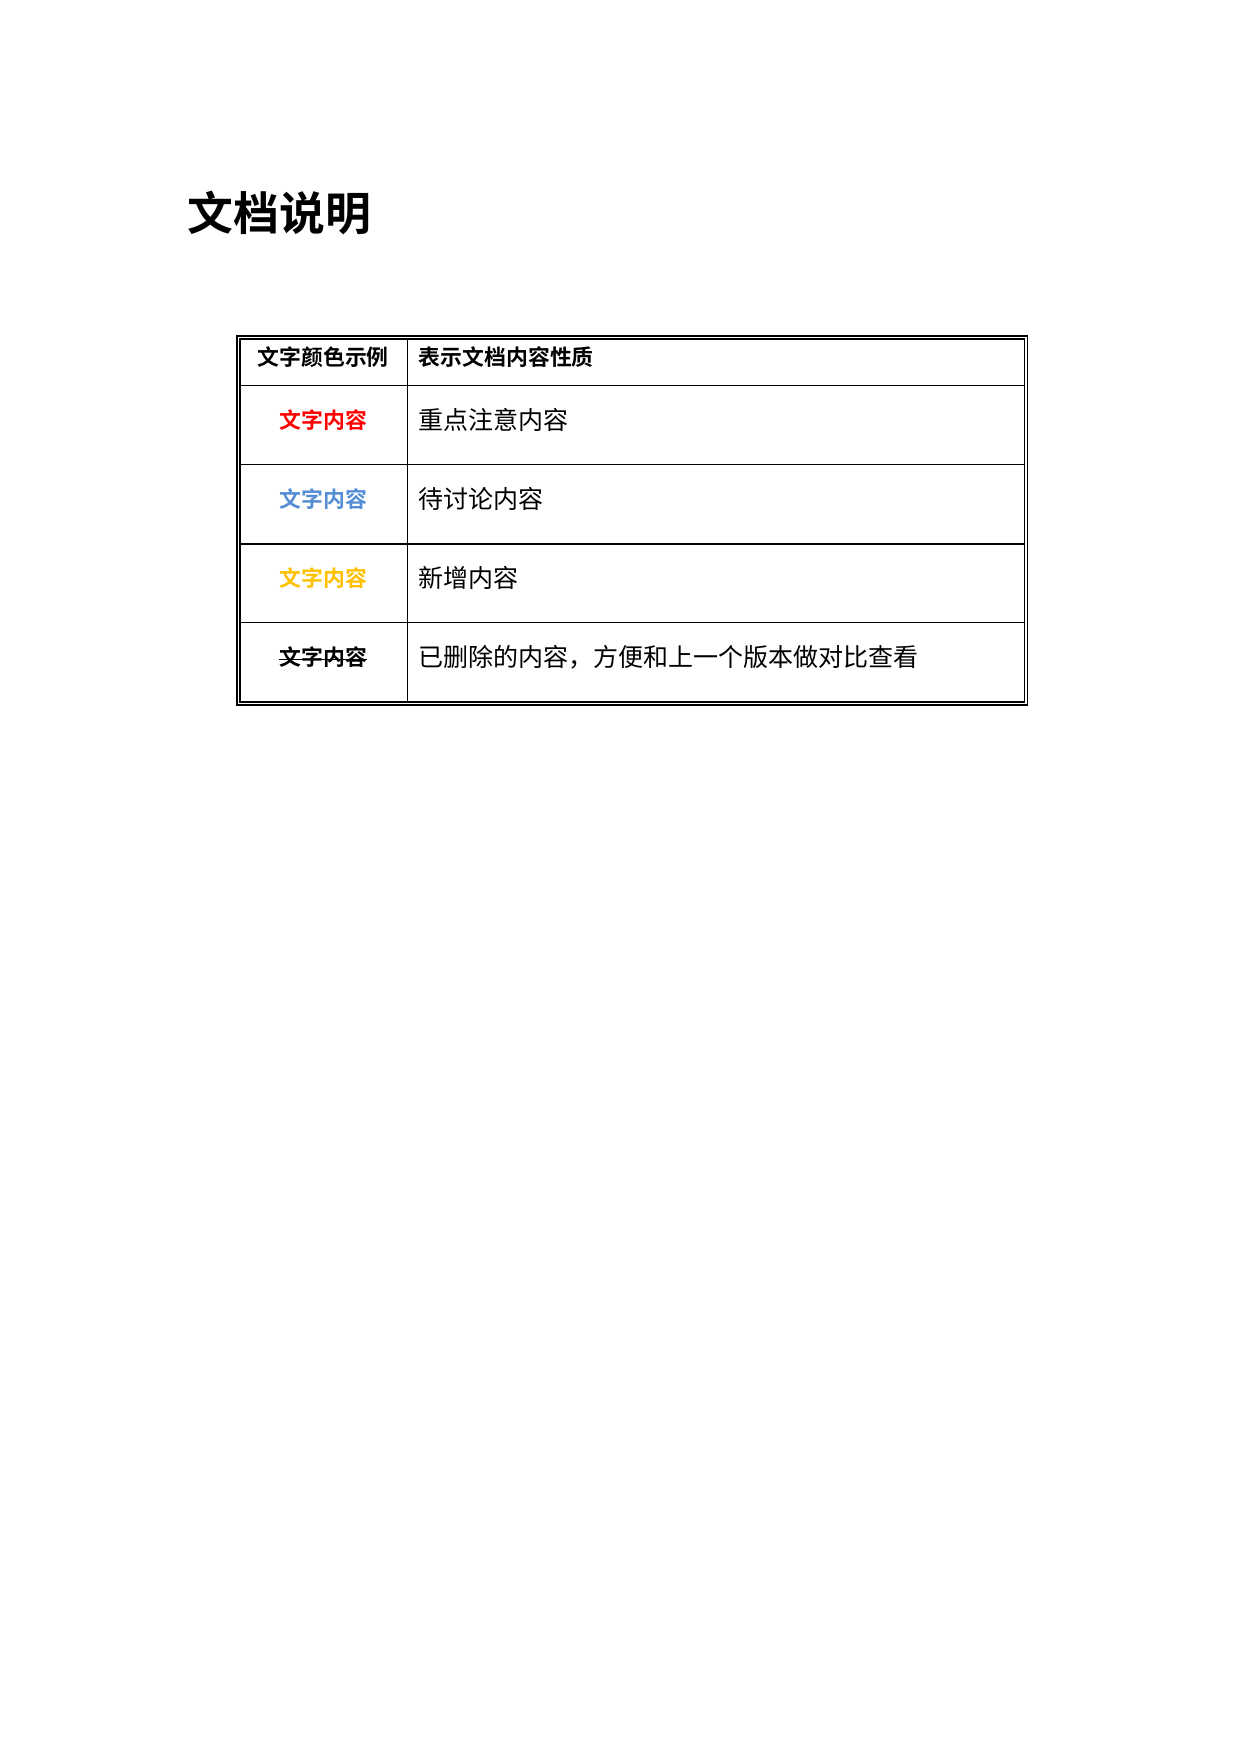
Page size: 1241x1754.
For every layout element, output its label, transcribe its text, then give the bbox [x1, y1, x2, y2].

subtitle 文档说明 [187, 162, 1053, 259]
table_header 文字颜色示例 [241, 340, 407, 385]
table_cell 文字内容 [241, 465, 407, 543]
table_cell 文字内容 [241, 623, 407, 701]
table_cell 已删除的内容，方便和上一个版本做对比查看 [408, 623, 1024, 701]
table_header 表示文档内容性质 [408, 340, 1024, 385]
table_cell 文字内容 [241, 386, 407, 464]
table_cell 重点注意内容 [408, 386, 1024, 464]
table_cell 新增内容 [408, 545, 1024, 622]
table_cell 文字内容 [241, 545, 407, 622]
table_cell 待讨论内容 [408, 465, 1024, 543]
